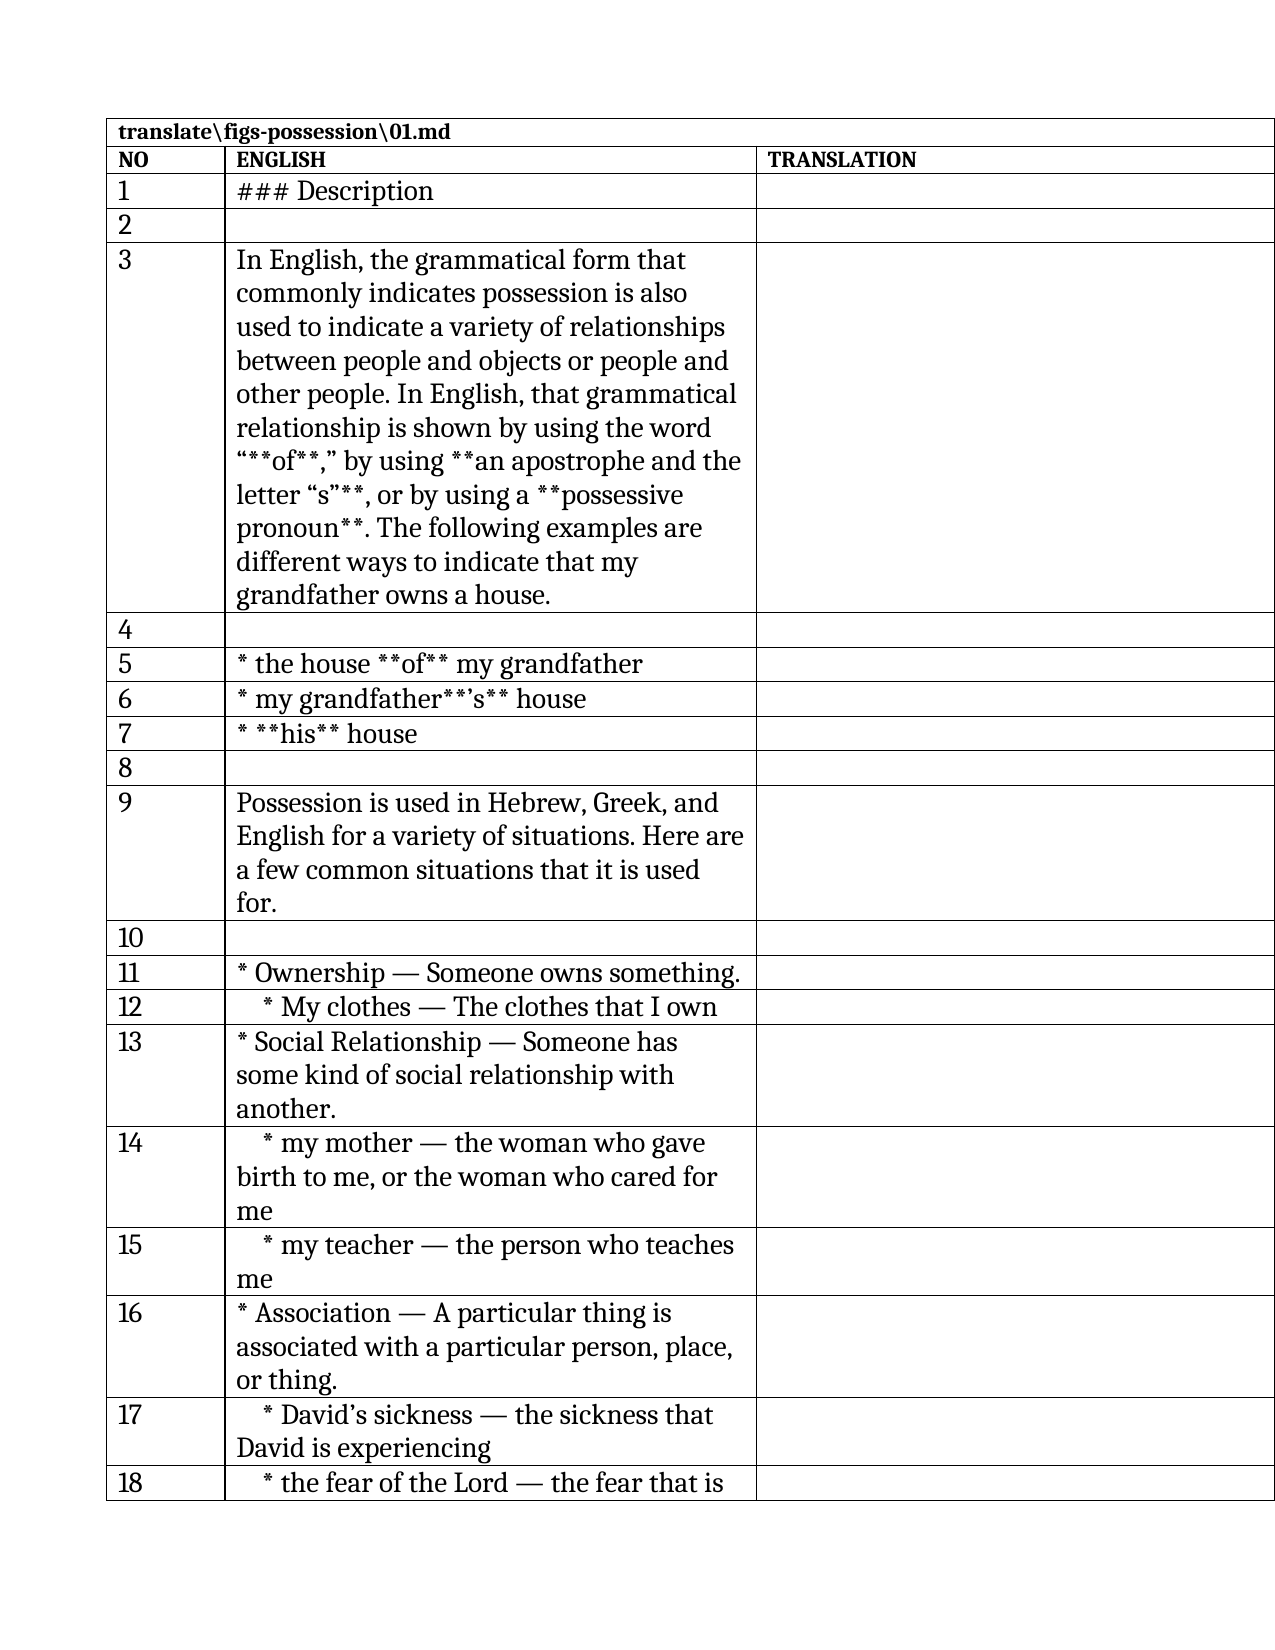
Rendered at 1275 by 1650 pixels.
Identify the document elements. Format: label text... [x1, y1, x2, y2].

table_cell [226, 613, 756, 647]
table_cell * the fear of the Lord — the fear that is appropriate for a human being to have when relating to the Lord [226, 1466, 756, 1500]
table_cell 8 [107, 751, 224, 785]
table_header TRANSLATION [757, 147, 1274, 173]
table_cell [757, 243, 1274, 612]
table_cell 2 [107, 209, 224, 242]
table_header translate\figs-possession\01.md [107, 119, 1274, 146]
table_cell 3 [107, 243, 224, 612]
table_cell [757, 174, 1274, 207]
table_cell 15 [107, 1228, 224, 1295]
table_cell * David’s sickness — the sickness that David is experiencing [226, 1398, 756, 1465]
table_cell [757, 956, 1274, 989]
table_cell 6 [107, 682, 224, 716]
table_cell [757, 751, 1274, 785]
table_cell [757, 209, 1274, 242]
table_cell * **his** house [226, 717, 756, 750]
table_header ENGLISH [226, 147, 756, 173]
table_cell [757, 1025, 1274, 1126]
table_cell 4 [107, 613, 224, 647]
table_cell [757, 682, 1274, 716]
table_cell 13 [107, 1025, 224, 1126]
table_cell [226, 751, 756, 785]
table_cell * the house **of** my grandfather [226, 648, 756, 681]
table_cell 14 [107, 1127, 224, 1227]
table_cell 5 [107, 648, 224, 681]
table_cell [226, 921, 756, 955]
table_cell * my grandfather**’s** house [226, 682, 756, 716]
table_cell 11 [107, 956, 224, 989]
table_cell [757, 786, 1274, 920]
table_cell 7 [107, 717, 224, 750]
table_cell * Ownership — Someone owns something. [226, 956, 756, 989]
table_cell 18 [107, 1466, 224, 1500]
table_cell [757, 1466, 1274, 1500]
table_cell [757, 613, 1274, 647]
table_cell [757, 1127, 1274, 1227]
table_cell 17 [107, 1398, 224, 1465]
table_cell [757, 990, 1274, 1024]
table_cell [226, 209, 756, 242]
table_cell ### Description [226, 174, 756, 207]
table_cell * Social Relationship — Someone has some kind of social relationship with another. [226, 1025, 756, 1126]
table_cell 9 [107, 786, 224, 920]
table_cell * Association — A particular thing is associated with a particular person, place, or thing. [226, 1296, 756, 1397]
table_header NO [107, 147, 224, 173]
table_cell [757, 717, 1274, 750]
table_cell [757, 1398, 1274, 1465]
table_cell 10 [107, 921, 224, 955]
table_cell Possession is used in Hebrew, Greek, and English for a variety of situations. Here are a few common situations that it is used for. [226, 786, 756, 920]
table_cell * my teacher — the person who teaches me [226, 1228, 756, 1295]
table_cell [757, 921, 1274, 955]
table_cell [757, 1228, 1274, 1295]
table_cell [757, 648, 1274, 681]
table_cell [757, 1296, 1274, 1397]
table_cell * My clothes — The clothes that I own [226, 990, 756, 1024]
table_cell 12 [107, 990, 224, 1024]
table_cell 16 [107, 1296, 224, 1397]
table_cell In English, the grammatical form that commonly indicates possession is also used to indicate a variety of relationships between people and objects or people and other people. In English, that grammatical relationship is shown by using the word “**of**,” by using **an apostrophe and the letter “s”**, or by using a **possessive pronoun**. The following examples are different ways to indicate that my grandfather owns a house. [226, 243, 756, 612]
table_cell * my mother — the woman who gave birth to me, or the woman who cared for me [226, 1127, 756, 1227]
table_cell 1 [107, 174, 224, 207]
